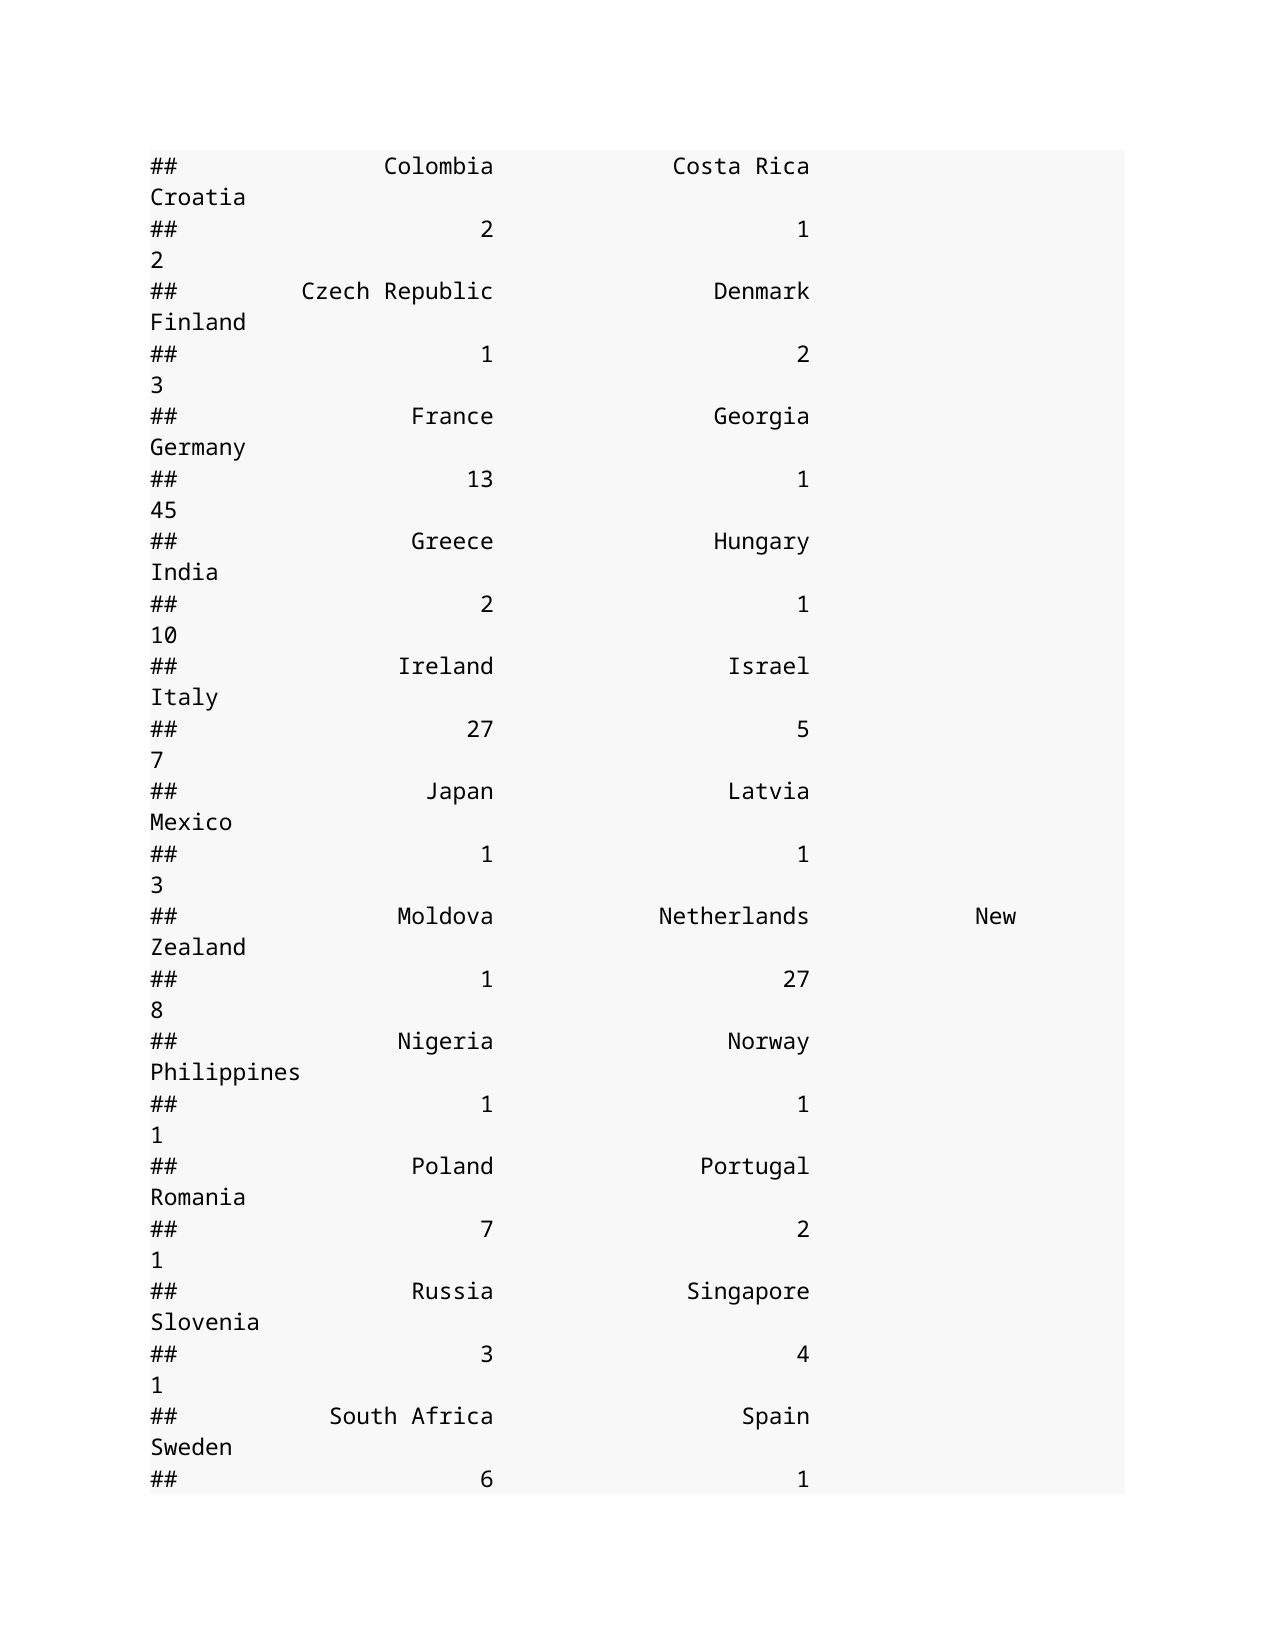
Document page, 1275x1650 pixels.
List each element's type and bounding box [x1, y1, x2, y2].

text [150, 150, 1125, 1494]
